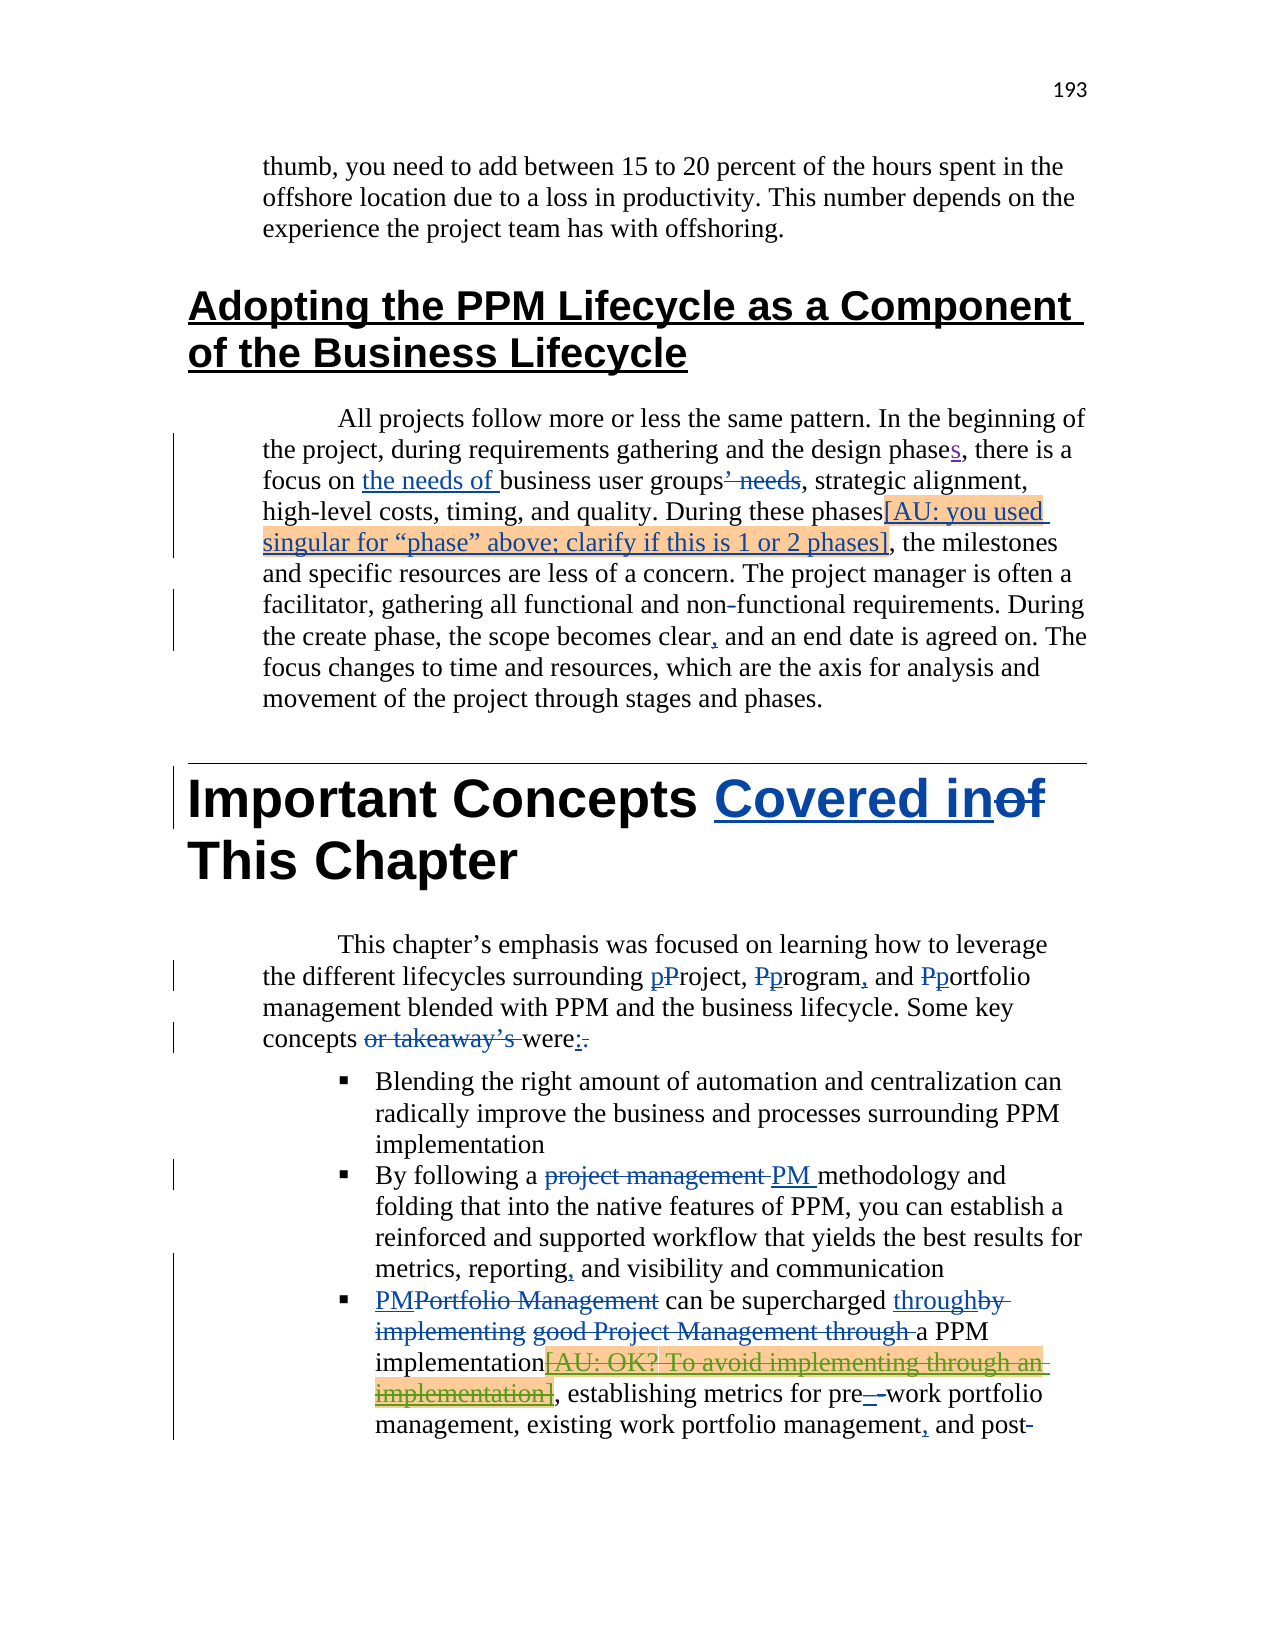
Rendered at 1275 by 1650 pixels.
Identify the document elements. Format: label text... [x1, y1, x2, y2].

text All projects follow more or less the same pattern. In the beginning of the project, during requirements gathering and the design phase, there is a focus on business user groups, strategic alignment, high-level costs, timing, and quality. During these phases, the milestones and specific resources are less of a concern. The project manager is often a facilitator, gathering all functional and nonfunctional requirements. During the create phase, the scope becomes clear and an end date is agreed on. The focus changes to time and resources, which are the axis for analysis and movement of the project through stages and phases. [262, 402, 1087, 713]
text Adopting the PPM Lifecycle as a Component of the Business Lifecycle [187, 281, 1087, 377]
text This chapter’s emphasis was focused on learning how to leverage the different lifecycles surrounding roject, rogram and ortfolio management blended with PPM and the business lifecycle. Some key concepts were [262, 928, 1087, 1053]
list By following a methodology and folding that into the native features of PPM, you can establish a reinforced and supported workflow that yields the best results for metrics, reporting and visibility and communication [337, 1159, 1087, 1284]
list Blending the right amount of automation and centralization can radically improve the business and processes surrounding PPM implementation [337, 1066, 1087, 1159]
text Important Concepts This Chapter [187, 764, 1087, 891]
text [262, 150, 1087, 243]
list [337, 1284, 1087, 1439]
